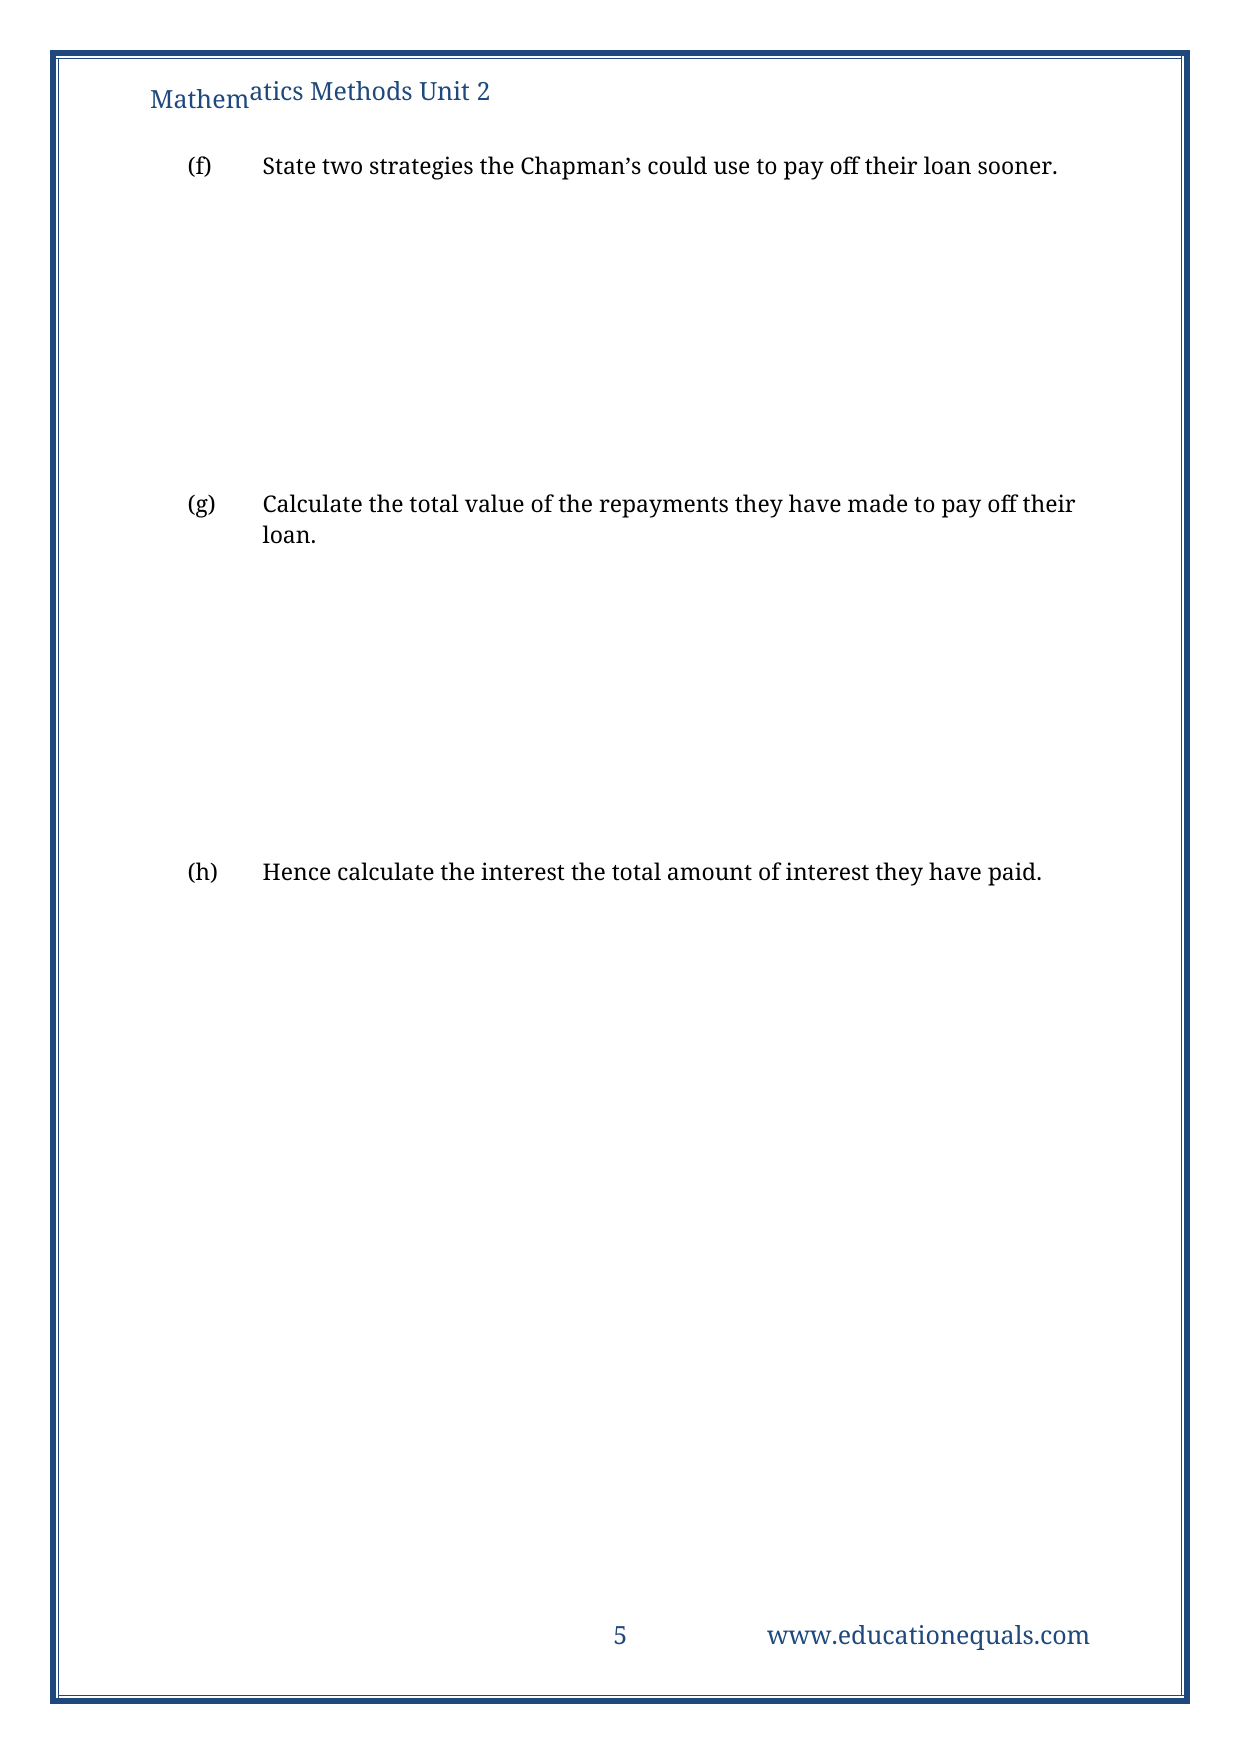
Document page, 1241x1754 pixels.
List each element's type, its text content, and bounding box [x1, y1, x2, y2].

list Calculate the total value of the repayments they have made to pay off their loan. [187, 487, 1090, 550]
list Hence calculate the interest the total amount of interest they have paid. [187, 856, 1090, 887]
list State two strategies the Chapman’s could use to pay off their loan sooner. [187, 150, 1090, 181]
